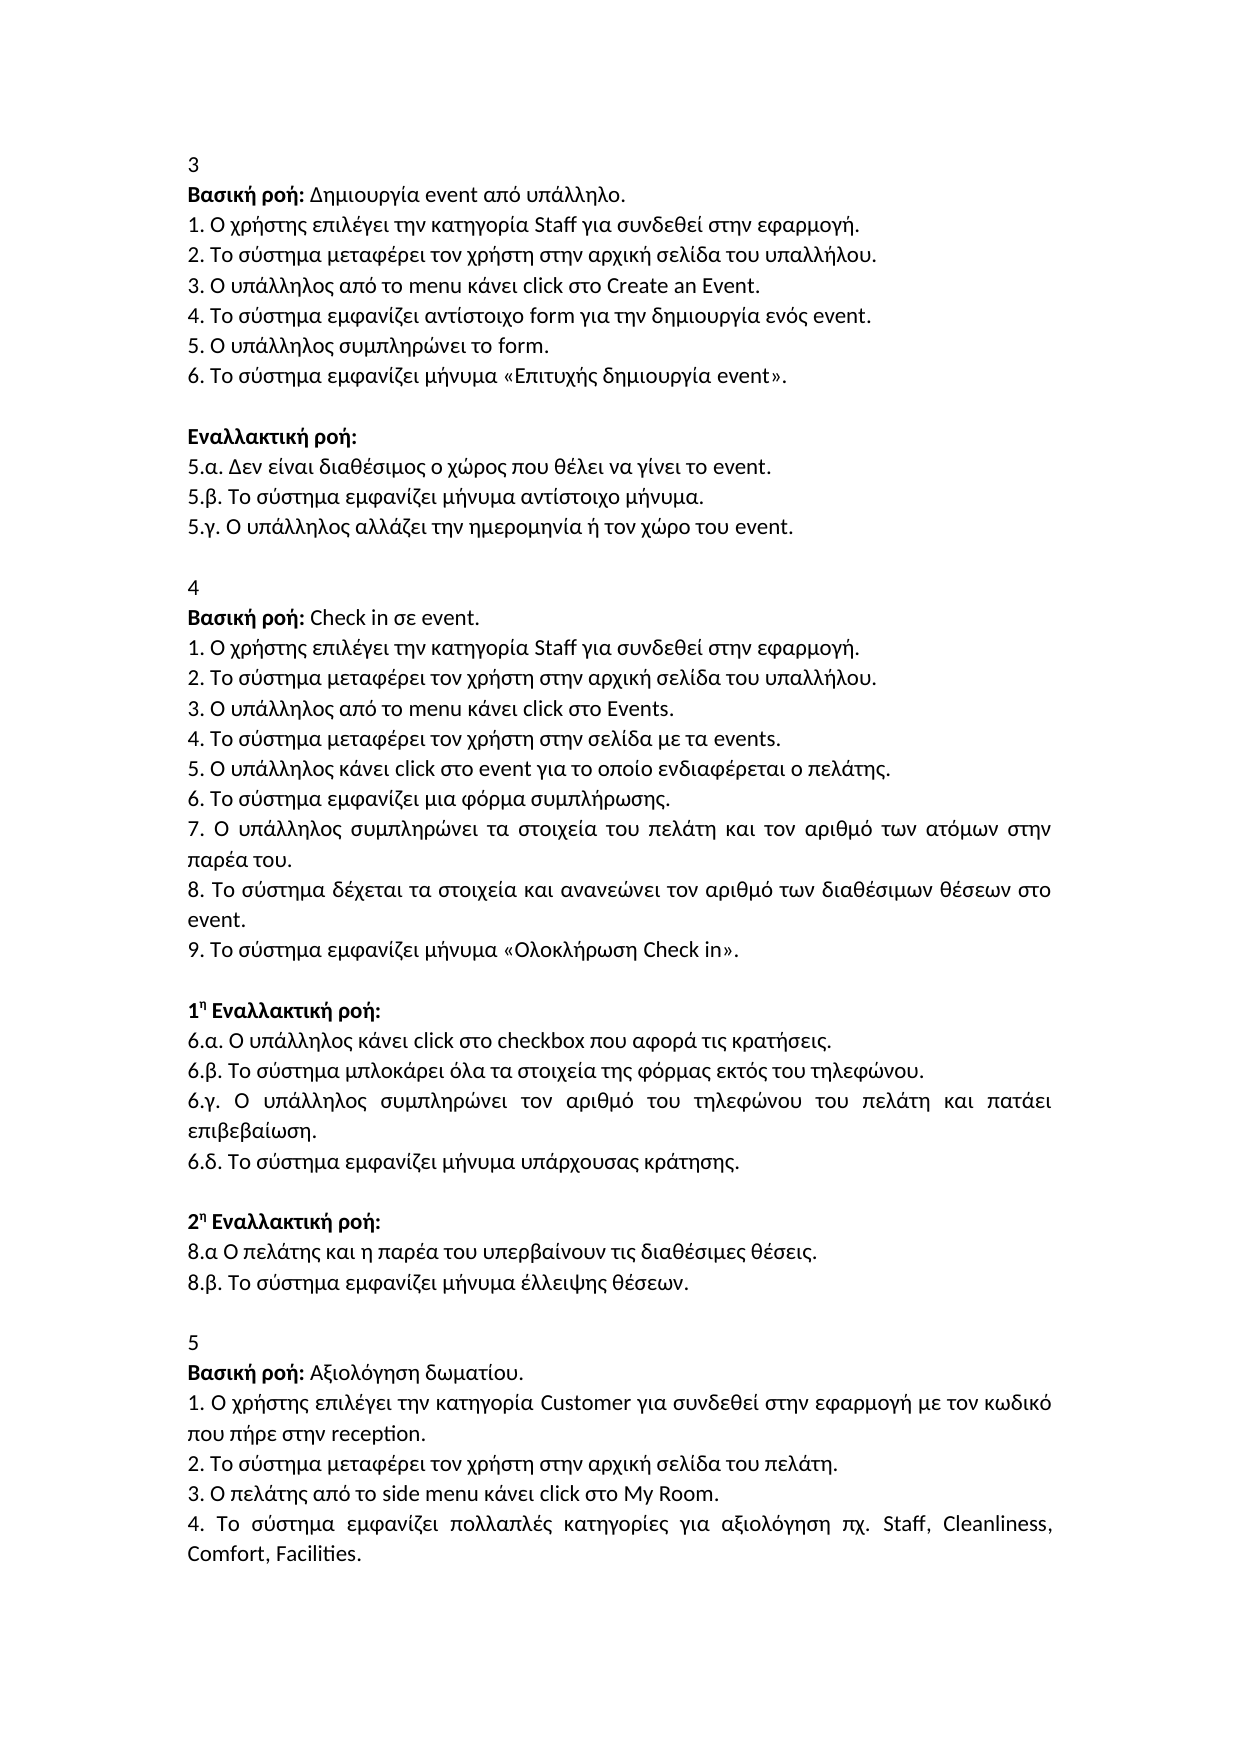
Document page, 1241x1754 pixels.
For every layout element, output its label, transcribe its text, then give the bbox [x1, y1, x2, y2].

text Βασική ροή: Check in σε event. [187, 603, 1053, 631]
text 6.β. Το σύστημα μπλοκάρει όλα τα στοιχεία της φόρμας εκτός του τηλεφώνου. [187, 1056, 1053, 1084]
text 8. Το σύστημα δέχεται τα στοιχεία και ανανεώνει τον αριθμό των διαθέσιμων θέσεων στο event. [187, 875, 1053, 933]
text 2. Το σύστημα μεταφέρει τον χρήστη στην αρχική σελίδα του υπαλλήλου. [187, 241, 1053, 269]
text 1. Ο χρήστης επιλέγει την κατηγορία Staff για συνδεθεί στην εφαρμογή. [187, 633, 1053, 661]
text Εναλλακτική ροή: [187, 422, 1053, 450]
text 3. Ο πελάτης από το side menu κάνει click στο My Room. [187, 1479, 1053, 1507]
text Βασική ροή: Αξιολόγηση δωματίου. [187, 1358, 1053, 1386]
text 2η Εναλλακτική ροή: [187, 1207, 1053, 1235]
text 4. Το σύστημα μεταφέρει τον χρήστη στην σελίδα με τα events. [187, 724, 1053, 752]
text 6. Το σύστημα εμφανίζει μήνυμα «Επιτυχής δημιουργία event». [187, 361, 1053, 389]
text 5.α. Δεν είναι διαθέσιμος ο χώρος που θέλει να γίνει το event. [187, 452, 1053, 480]
text 5.γ. Ο υπάλληλος αλλάζει την ημερομηνία ή τον χώρο του event. [187, 512, 1053, 541]
text 2. Το σύστημα μεταφέρει τον χρήστη στην αρχική σελίδα του πελάτη. [187, 1449, 1053, 1477]
text 6.δ. Το σύστημα εμφανίζει μήνυμα υπάρχουσας κράτησης. [187, 1147, 1053, 1175]
text 5.β. Το σύστημα εμφανίζει μήνυμα αντίστοιχο μήνυμα. [187, 482, 1053, 510]
text 6.γ. Ο υπάλληλος συμπληρώνει τον αριθμό του τηλεφώνου του πελάτη και πατάει επιβεβαίωση. [187, 1086, 1053, 1145]
text 4. Το σύστημα εμφανίζει αντίστοιχο form για την δημιουργία ενός event. [187, 301, 1053, 329]
text 3. Ο υπάλληλος από το menu κάνει click στο Events. [187, 694, 1053, 722]
text 1. Ο χρήστης επιλέγει την κατηγορία Customer για συνδεθεί στην εφαρμογή με τον κωδικό που πήρε στην reception. [187, 1388, 1053, 1447]
text 5 [187, 1328, 1053, 1356]
text 6. Το σύστημα εμφανίζει μια φόρμα συμπλήρωσης. [187, 784, 1053, 812]
text 3. Ο υπάλληλος από το menu κάνει click στο Create an Event. [187, 271, 1053, 299]
text 1η Εναλλακτική ροή: [187, 996, 1053, 1024]
text 8.α Ο πελάτης και η παρέα του υπερβαίνουν τις διαθέσιμες θέσεις. [187, 1237, 1053, 1266]
text 3 [187, 150, 1053, 178]
text 9. Το σύστημα εμφανίζει μήνυμα «Ολοκλήρωση Check in». [187, 935, 1053, 963]
text 4 [187, 573, 1053, 601]
text 5. Ο υπάλληλος συμπληρώνει το form. [187, 331, 1053, 359]
text 7. Ο υπάλληλος συμπληρώνει τα στοιχεία του πελάτη και τον αριθμό των ατόμων στην παρέα του. [187, 814, 1053, 873]
text 5. Ο υπάλληλος κάνει click στο event για το οποίο ενδιαφέρεται ο πελάτης. [187, 754, 1053, 782]
text 1. Ο χρήστης επιλέγει την κατηγορία Staff για συνδεθεί στην εφαρμογή. [187, 210, 1053, 238]
text 6.α. Ο υπάλληλος κάνει click στο checkbox που αφορά τις κρατήσεις. [187, 1026, 1053, 1054]
text 4. Το σύστημα εμφανίζει πολλαπλές κατηγορίες για αξιολόγηση πχ. Staff, Cleanliness, Comfort, Facilities. [187, 1509, 1053, 1568]
text 2. Το σύστημα μεταφέρει τον χρήστη στην αρχική σελίδα του υπαλλήλου. [187, 663, 1053, 692]
text Βασική ροή: Δημιουργία event από υπάλληλο. [187, 180, 1053, 208]
text 8.β. Το σύστημα εμφανίζει μήνυμα έλλειψης θέσεων. [187, 1268, 1053, 1296]
